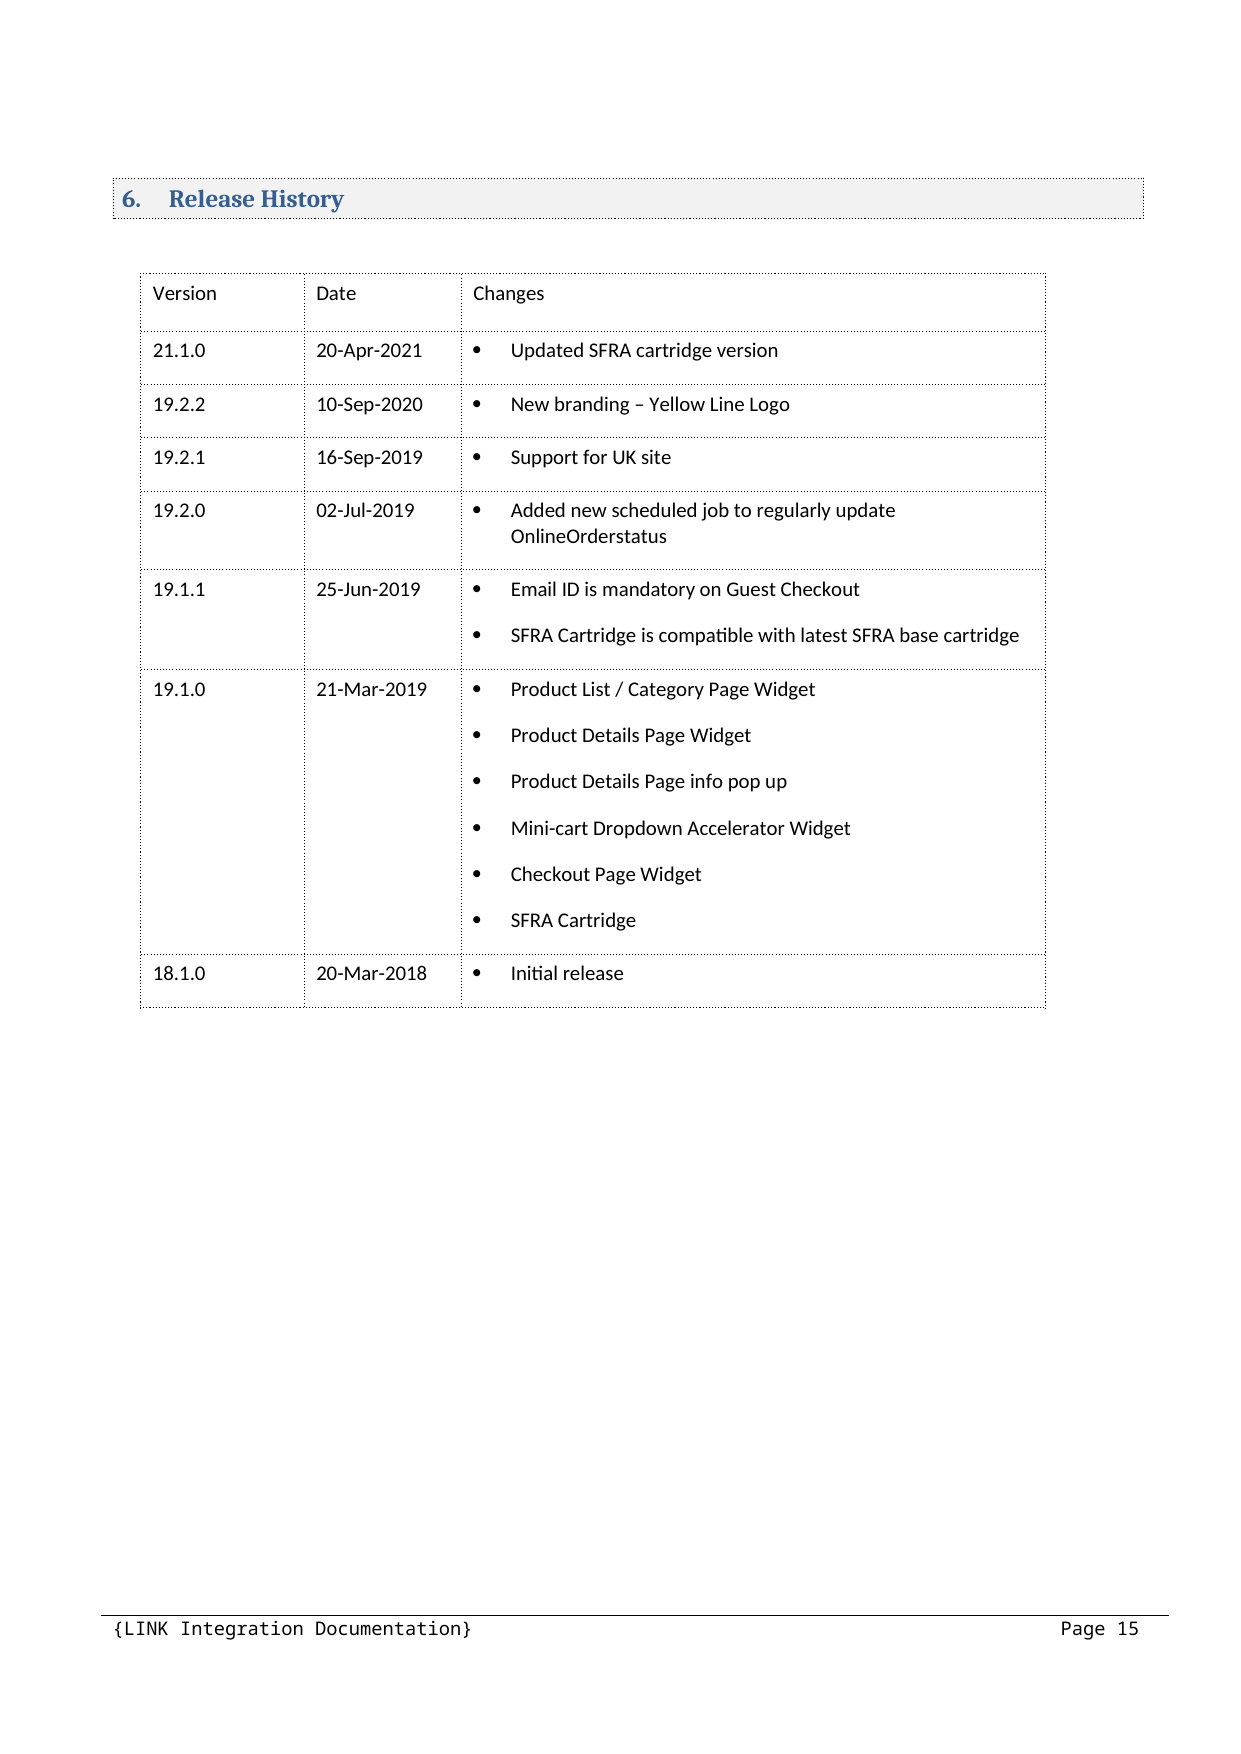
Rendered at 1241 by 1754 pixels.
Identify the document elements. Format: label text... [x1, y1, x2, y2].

table_cell Updated SFRA cartridge version [461, 331, 1045, 384]
table_cell 10-Sep-2020 [304, 384, 461, 437]
table_header Changes [461, 273, 1045, 331]
table_cell 21-Mar-2019 [304, 669, 461, 953]
table_cell 02-Jul-2019 [304, 491, 461, 569]
table_cell 21.1.0 [141, 331, 304, 384]
subtitle Release History [112, 178, 1144, 219]
table_header Date [304, 273, 461, 331]
table_cell 19.1.1 [141, 569, 304, 669]
table_cell 19.1.0 [141, 669, 304, 953]
table_cell 25-Jun-2019 [304, 569, 461, 669]
table_cell New branding – Yellow Line Logo [461, 384, 1045, 437]
table_cell 20-Mar-2018 [304, 954, 461, 1007]
table_cell Support for UK site [461, 437, 1045, 491]
table_header Version [141, 273, 304, 331]
table_cell 16-Sep-2019 [304, 437, 461, 491]
table_cell Initial release [461, 954, 1045, 1007]
table_cell 19.2.2 [141, 384, 304, 437]
table_cell 19.2.1 [141, 437, 304, 491]
table_cell 19.2.0 [141, 491, 304, 569]
table_cell Email ID is mandatory on Guest Checkout SFRA Cartridge is compatible with latest SFRA base cartridge [461, 569, 1045, 669]
table_cell Added new scheduled job to regularly update OnlineOrderstatus [461, 491, 1045, 569]
table_cell 18.1.0 [141, 954, 304, 1007]
table_cell Product List / Category Page Widget Product Details Page Widget Product Details Page info pop up Mini-cart Dropdown Accelerator Widget Checkout Page Widget SFRA Cartridge [461, 669, 1045, 953]
table_cell 20-Apr-2021 [304, 331, 461, 384]
